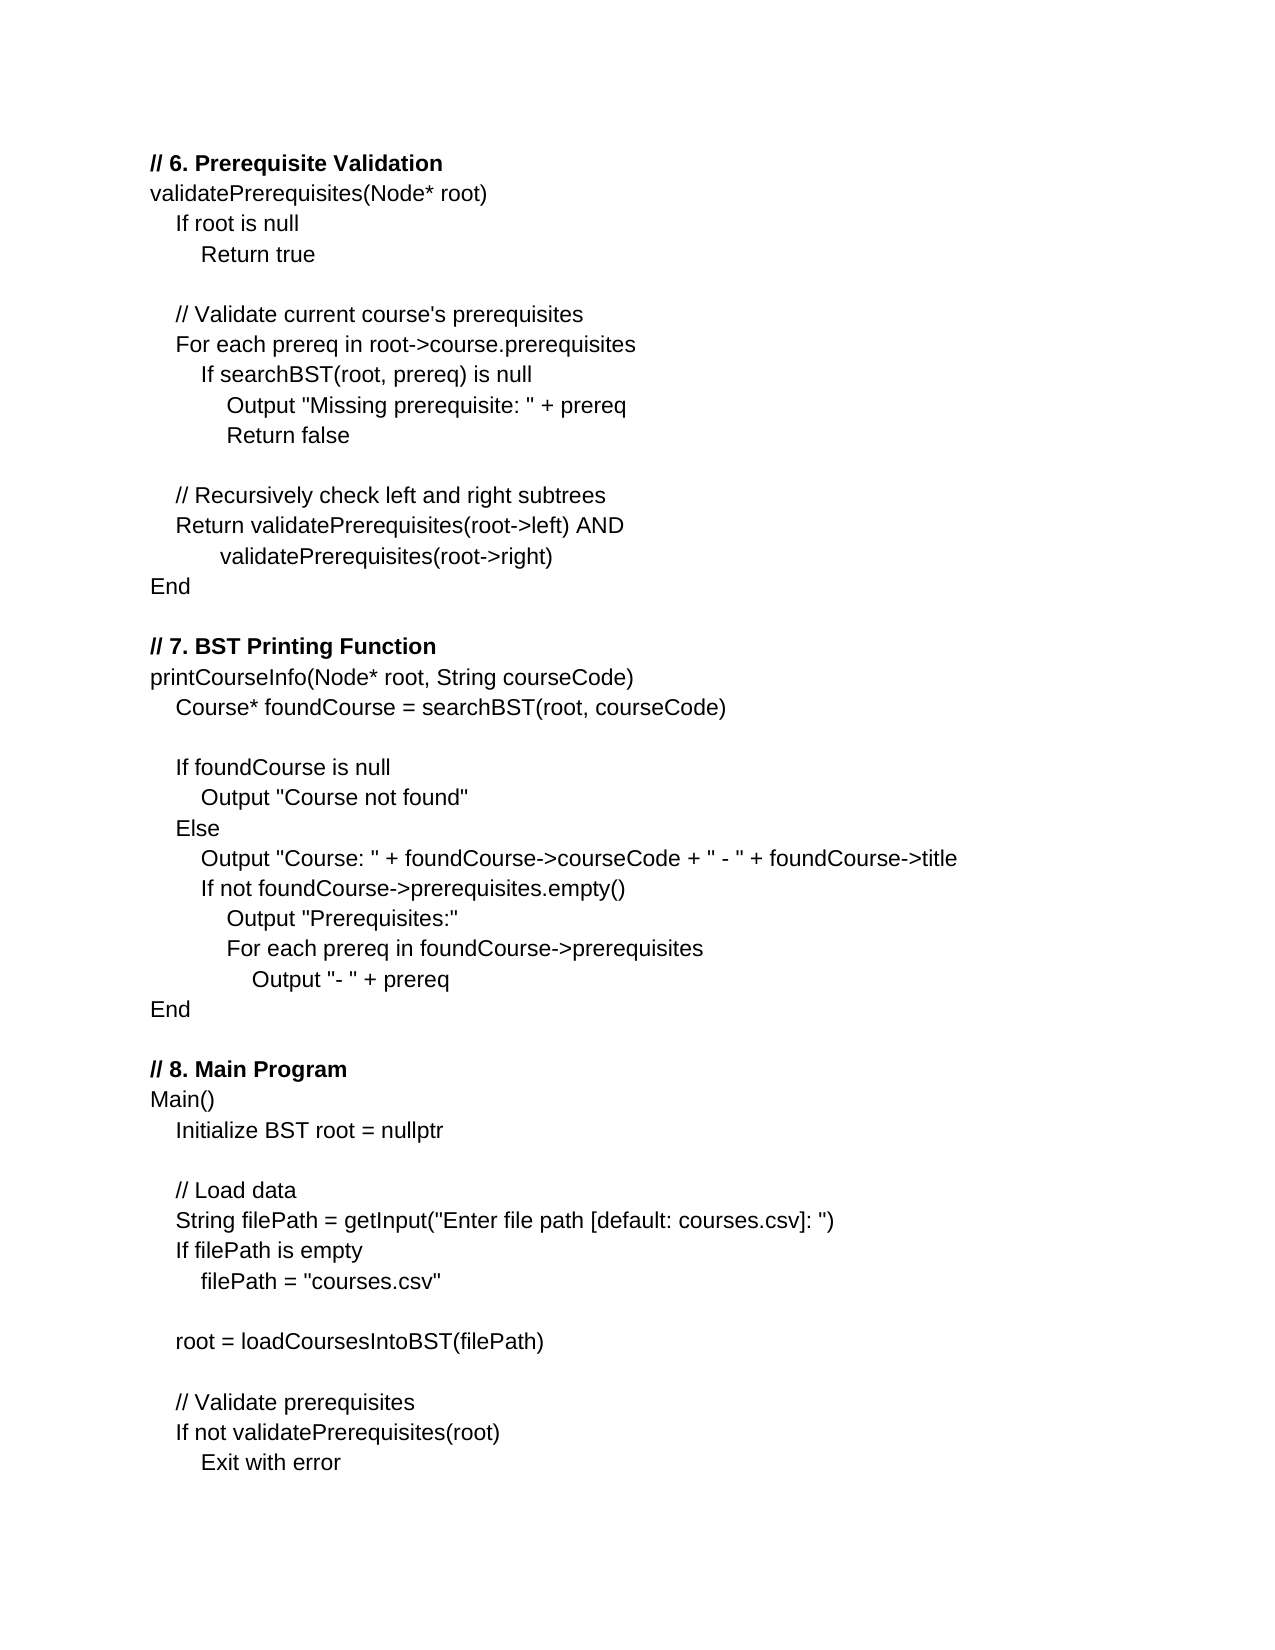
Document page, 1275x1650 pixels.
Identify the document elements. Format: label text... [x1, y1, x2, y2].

text If searchBST(root, prereq) is null [150, 361, 1125, 388]
text If not foundCourse->prerequisites.empty() [150, 875, 1125, 901]
text // Validate current course's prerequisites [150, 301, 1125, 327]
text root = loadCoursesIntoBST(filePath) [150, 1328, 1125, 1354]
text validatePrerequisites(root->right) [150, 543, 1125, 569]
text Return validatePrerequisites(root->left) AND [150, 512, 1125, 539]
text Course* foundCourse = searchBST(root, courseCode) [150, 694, 1125, 720]
text // Validate prerequisites [150, 1388, 1125, 1415]
text If foundCourse is null [150, 754, 1125, 781]
text Output "Prerequisites:" [150, 905, 1125, 932]
text For each prereq in foundCourse->prerequisites [150, 935, 1125, 962]
text Output "Course: " + foundCourse->courseCode + " - " + foundCourse->title [150, 845, 1125, 871]
text Return true [150, 241, 1125, 267]
text Output "- " + prereq [150, 966, 1125, 992]
text Return false [150, 422, 1125, 448]
text filePath = "courses.csv" [150, 1268, 1125, 1294]
text Exit with error [150, 1449, 1125, 1475]
text If not validatePrerequisites(root) [150, 1419, 1125, 1445]
text Output "Missing prerequisite: " + prereq [150, 392, 1125, 418]
text // 7. BST Printing Function [150, 633, 1125, 660]
text printCourseInfo(Node* root, String courseCode) [150, 663, 1125, 690]
text End [150, 996, 1125, 1022]
text If root is null [150, 210, 1125, 237]
text // 6. Prerequisite Validation [150, 150, 1125, 176]
text Main() [150, 1086, 1125, 1113]
text String filePath = getInput("Enter file path [default: courses.csv]: ") [150, 1207, 1125, 1234]
text If filePath is empty [150, 1237, 1125, 1264]
text // Load data [150, 1177, 1125, 1203]
text // Recursively check left and right subtrees [150, 482, 1125, 509]
text Initialize BST root = nullptr [150, 1117, 1125, 1143]
text Output "Course not found" [150, 784, 1125, 811]
text // 8. Main Program [150, 1056, 1125, 1083]
text validatePrerequisites(Node* root) [150, 180, 1125, 207]
text Else [150, 814, 1125, 841]
text For each prereq in root->course.prerequisites [150, 331, 1125, 358]
text End [150, 573, 1125, 599]
